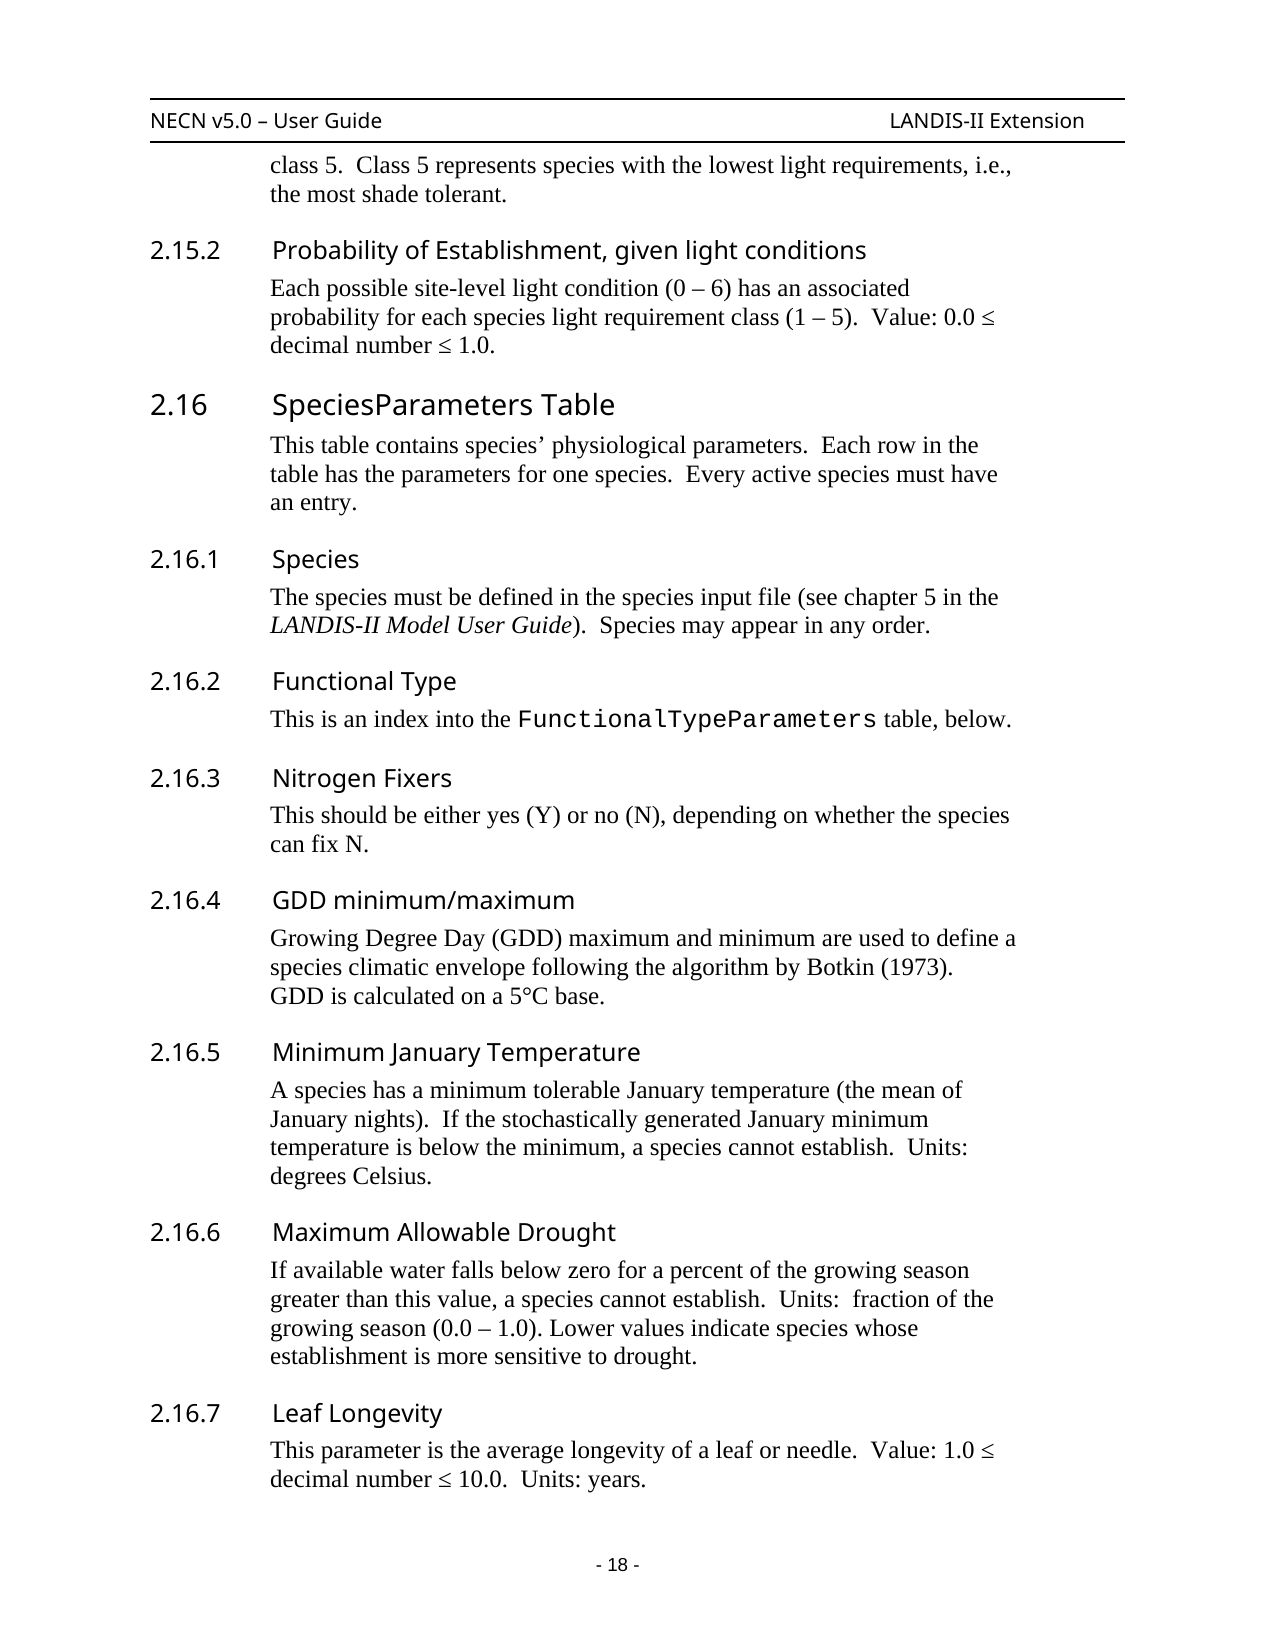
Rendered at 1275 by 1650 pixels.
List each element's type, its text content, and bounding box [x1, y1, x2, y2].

text This is an index into the FunctionalTypeParameters table, below. [270, 704, 1020, 735]
subtitle Probability of Establishment, given light conditions [150, 232, 1125, 267]
subtitle Minimum January Temperature [150, 1034, 1125, 1069]
text Growing Degree Day (GDD) maximum and minimum are used to define a species climatic envelope following the algorithm by Botkin (1973). GDD is calculated on a 5°C base. [270, 923, 1020, 1009]
text If available water falls below zero for a percent of the growing season greater than this value, a species cannot establish. Units: fraction of the growing season (0.0 – 1.0). Lower values indicate species whose establishment is more sensitive to drought. [270, 1255, 1020, 1370]
subtitle Leaf Longevity [150, 1395, 1125, 1429]
subtitle Species [150, 541, 1125, 575]
text This parameter is the average longevity of a leaf or needle. Value: 1.0 ≤ decimal number ≤ 10.0. Units: years. [270, 1436, 1020, 1493]
text This should be either yes (Y) or no (N), depending on whether the species can fix N. [270, 801, 1020, 858]
subtitle GDD minimum/maximum [150, 883, 1125, 917]
subtitle SpeciesParameters Table [150, 384, 1125, 424]
subtitle Functional Type [150, 664, 1125, 698]
text Each possible site-level light condition (0 – 6) has an associated probability for each species light requirement class (1 – 5). Value: 0.0 ≤ decimal number ≤ 1.0. [270, 273, 1020, 359]
text This table contains species’ physiological parameters. Each row in the table has the parameters for one species. Every active species must have an entry. [270, 430, 1020, 516]
text A species has a minimum tolerable January temperature (the mean of January nights). If the stochastically generated January minimum temperature is below the minimum, a species cannot establish. Units: degrees Celsius. [270, 1075, 1020, 1190]
subtitle Nitrogen Fixers [150, 760, 1125, 794]
subtitle Maximum Allowable Drought [150, 1215, 1125, 1249]
text The species must be defined in the species input file (see chapter 5 in the LANDIS-II Model User Guide). Species may appear in any order. [270, 582, 1020, 639]
